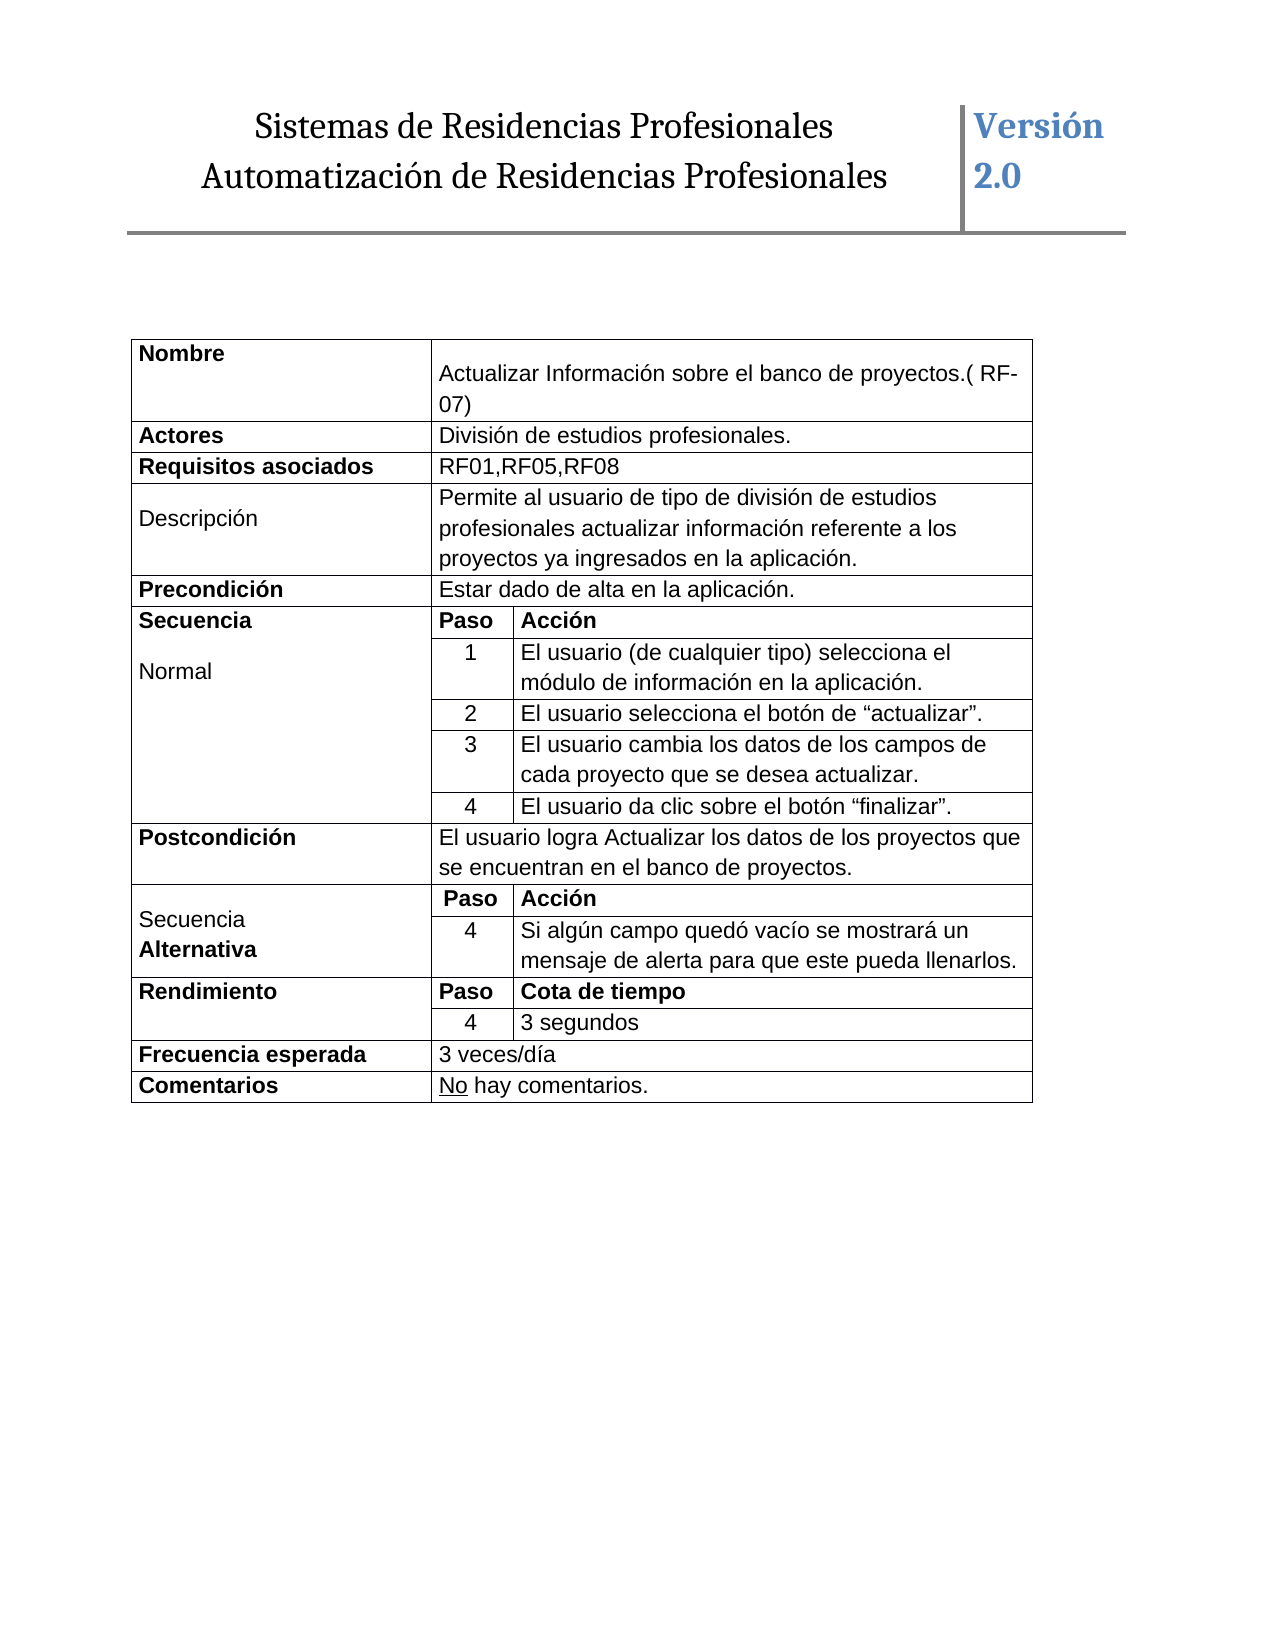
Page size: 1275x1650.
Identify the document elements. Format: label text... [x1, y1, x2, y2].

table_cell RF01,RF05,RF08 [432, 453, 1032, 483]
table_cell Postcondición [132, 824, 431, 884]
table_cell Paso [432, 978, 513, 1008]
table_cell Frecuencia esperada [132, 1041, 431, 1071]
table_header Actualizar Información sobre el banco de proyectos.( RF-07) [432, 340, 1032, 421]
table_cell 2 [432, 700, 513, 730]
table_cell Precondición [132, 576, 431, 606]
table_cell 4 [432, 917, 513, 977]
table_cell Rendimiento [132, 978, 431, 1039]
table_cell No hay comentarios. [432, 1072, 1032, 1102]
table_cell El usuario cambia los datos de los campos de cada proyecto que se desea actualizar. [514, 731, 1032, 792]
table_cell El usuario logra Actualizar los datos de los proyectos que se encuentran en el banco de proyectos. [432, 824, 1032, 884]
table_cell Requisitos asociados [132, 453, 431, 483]
table_cell Secuencia Normal [132, 607, 431, 823]
table_cell Acción [514, 885, 1032, 916]
table_cell El usuario (de cualquier tipo) selecciona el módulo de información en la aplicación. [514, 639, 1032, 699]
table_cell División de estudios profesionales. [432, 422, 1032, 452]
table_cell Estar dado de alta en la aplicación. [432, 576, 1032, 606]
table_cell Paso [432, 885, 513, 916]
table_cell Actores [132, 422, 431, 452]
table_cell Descripción [132, 484, 431, 575]
table_cell Si algún campo quedó vacío se mostrará un mensaje de alerta para que este pueda llenarlos. [514, 917, 1032, 977]
table_cell 3 [432, 731, 513, 792]
table_cell Paso [432, 607, 513, 637]
table_cell 4 [432, 1009, 513, 1039]
table_cell Acción [514, 607, 1032, 637]
table_cell 4 [432, 793, 513, 823]
table_cell El usuario da clic sobre el botón “finalizar”. [514, 793, 1032, 823]
table_cell Comentarios [132, 1072, 431, 1102]
table_cell Secuencia Alternativa [132, 885, 431, 977]
table_cell 1 [432, 639, 513, 699]
table_cell Cota de tiempo [514, 978, 1032, 1008]
table_cell El usuario selecciona el botón de “actualizar”. [514, 700, 1032, 730]
table_cell 3 veces/día [432, 1041, 1032, 1071]
table_cell Permite al usuario de tipo de división de estudios profesionales actualizar información referente a los proyectos ya ingresados en la aplicación. [432, 484, 1032, 575]
table_cell 3 segundos [514, 1009, 1032, 1039]
table_header Nombre [132, 340, 431, 421]
